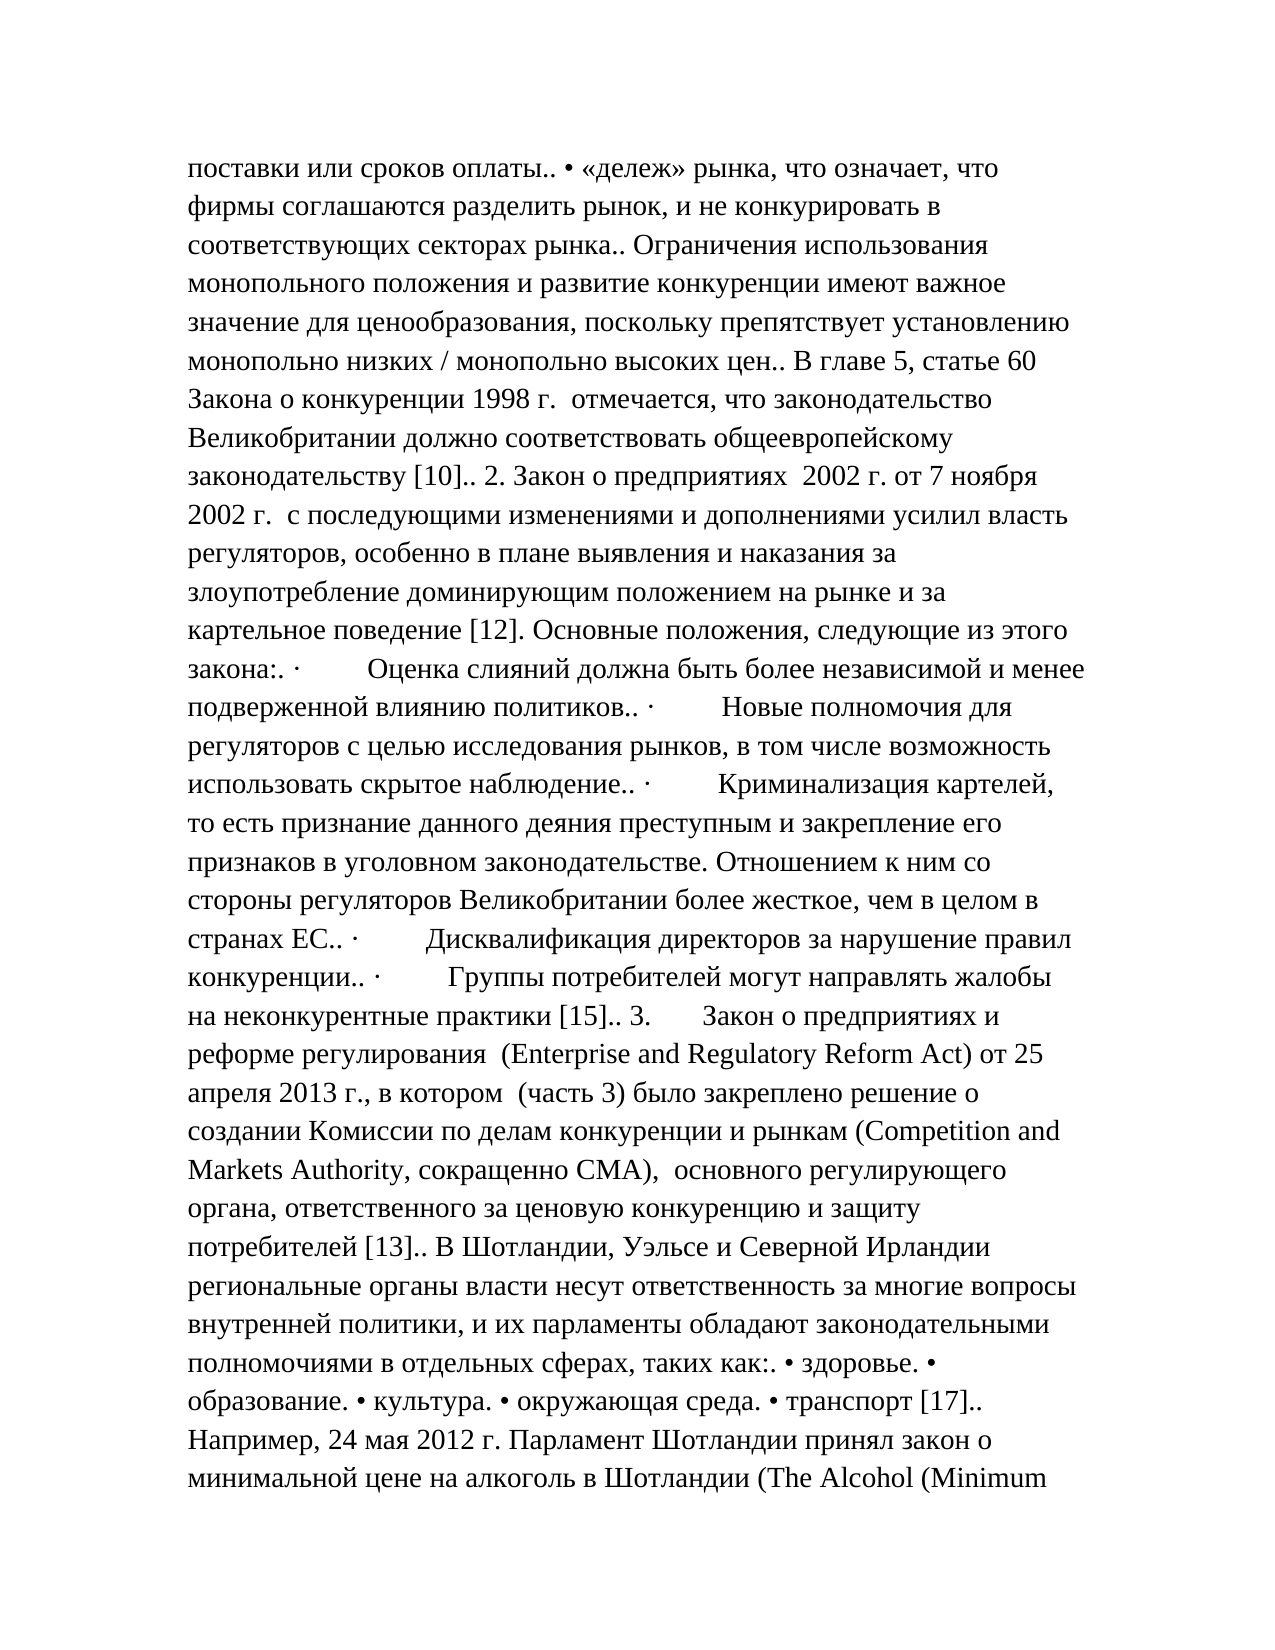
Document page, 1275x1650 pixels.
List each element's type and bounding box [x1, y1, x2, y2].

text [187, 150, 1087, 1494]
